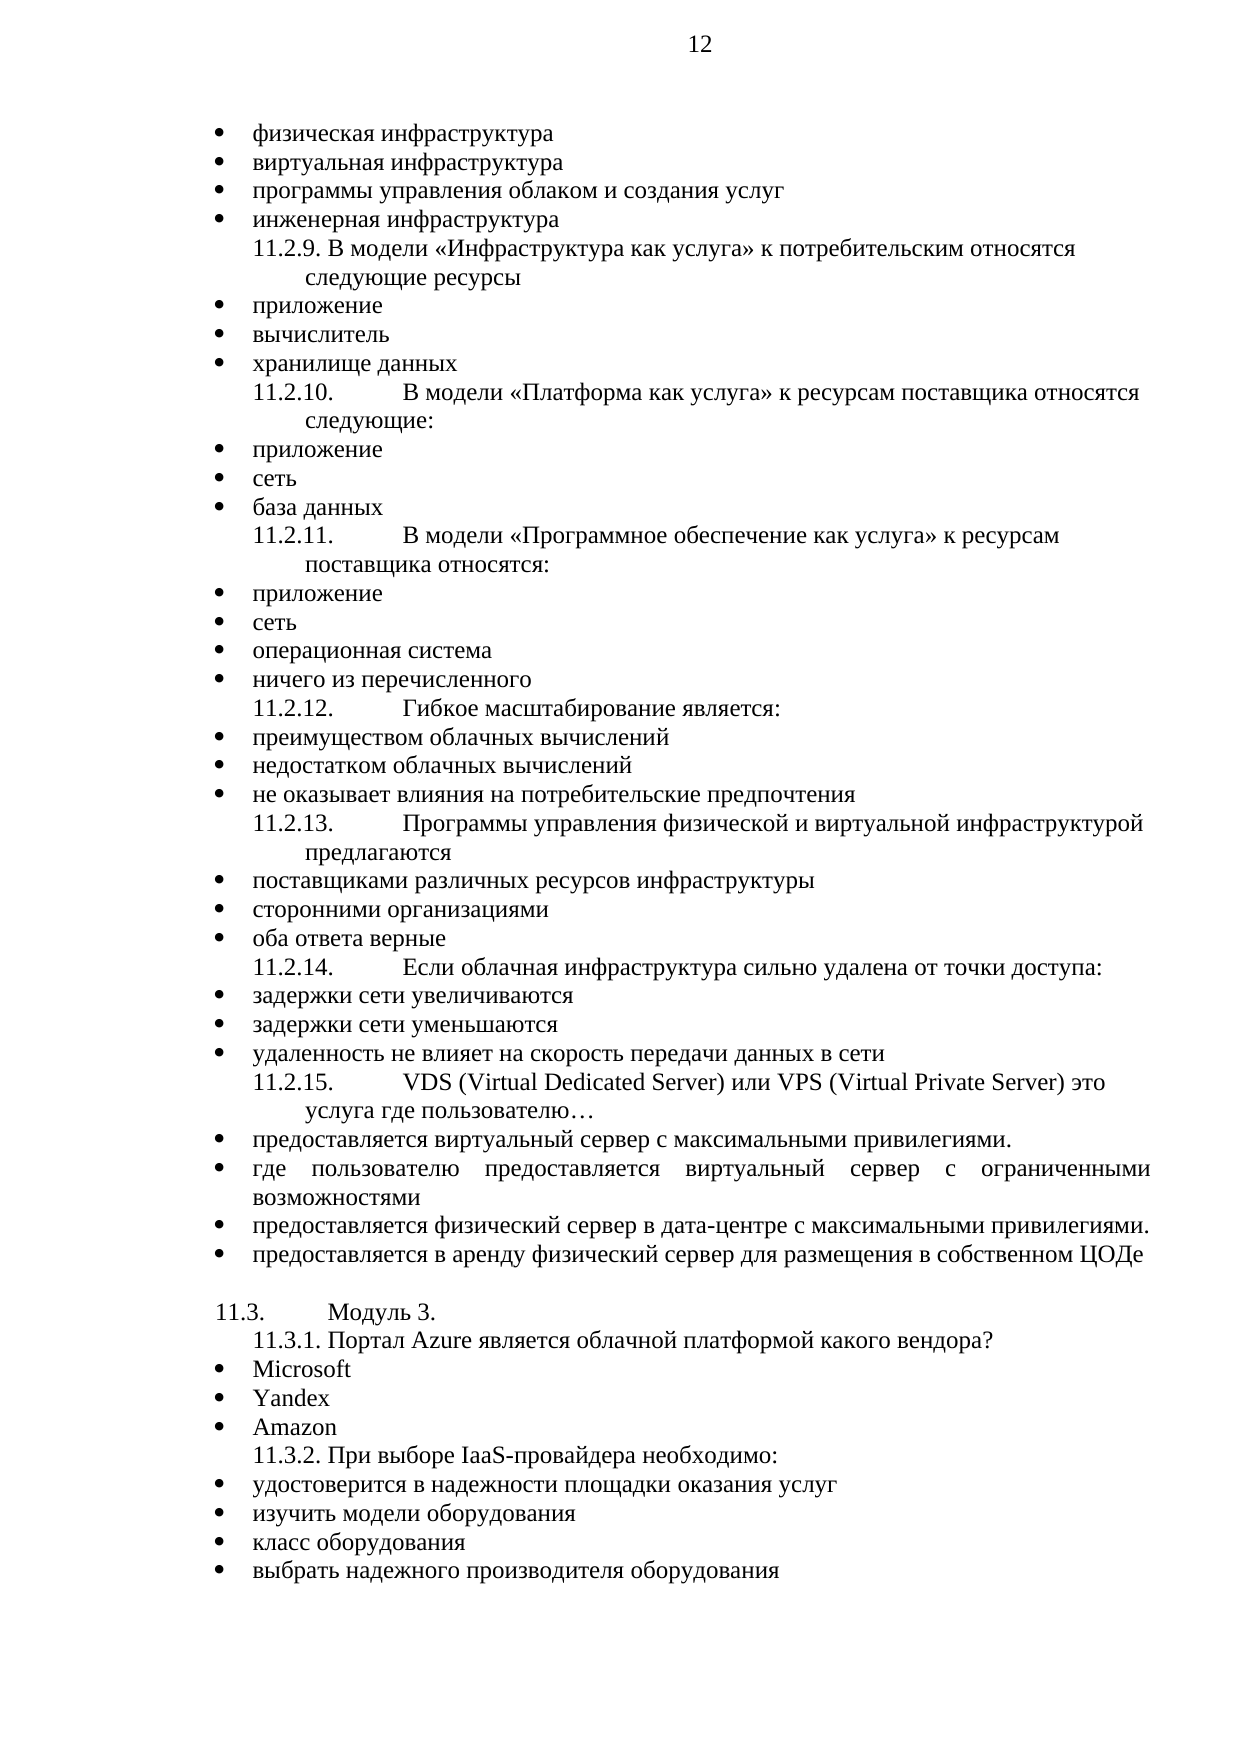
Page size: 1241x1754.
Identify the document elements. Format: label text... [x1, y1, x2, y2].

list инженерная инфраструктура [215, 204, 1152, 233]
list сеть [215, 607, 1152, 636]
list удаленность не влияет на скорость передачи данных в сети [215, 1038, 1152, 1067]
list В модели «Программное обеспечение как услуга» к ресурсам поставщика относятся: [252, 521, 1152, 578]
list VDS (Virtual Dedicated Server) или VPS (Virtual Private Server) это услуга где пользователю… [252, 1067, 1152, 1124]
list виртуальная инфраструктура [215, 147, 1152, 176]
list операционная система [215, 636, 1152, 664]
list Гибкое масштабирование является: [252, 693, 1152, 722]
list сторонними организациями [215, 894, 1152, 923]
list При выборе IaaS-провайдера необходимо: [252, 1441, 1152, 1469]
list база данных [215, 492, 1152, 521]
list поставщиками различных ресурсов инфраструктуры [215, 866, 1152, 894]
list класс оборудования [215, 1527, 1152, 1556]
list Amazon [215, 1412, 1152, 1441]
list задержки сети уменьшаются [215, 1009, 1152, 1038]
list предоставляется виртуальный сервер с максимальными привилегиями. [215, 1124, 1152, 1153]
list программы управления облаком и создания услуг [215, 176, 1152, 204]
list приложение [215, 434, 1152, 463]
list где пользователю предоставляется виртуальный сервер с ограниченными возможностями [215, 1153, 1152, 1211]
list Программы управления физической и виртуальной инфраструктурой предлагаются [252, 808, 1152, 866]
list Портал Azure является облачной платформой какого вендора? [252, 1326, 1152, 1354]
list преимуществом облачных вычислений [215, 722, 1152, 751]
list В модели «Платформа как услуга» к ресурсам поставщика относятся следующие: [252, 377, 1152, 434]
list В модели «Инфраструктура как услуга» к потребительским относятся следующие ресурсы [252, 233, 1152, 291]
list физическая инфраструктура [215, 118, 1152, 147]
list оба ответа верные [215, 923, 1152, 952]
list недостатком облачных вычислений [215, 751, 1152, 779]
list выбрать надежного производителя оборудования [215, 1556, 1152, 1584]
list изучить модели оборудования [215, 1498, 1152, 1527]
list задержки сети увеличиваются [215, 981, 1152, 1009]
list вычислитель [215, 319, 1152, 348]
list ничего из перечисленного [215, 664, 1152, 693]
list не оказывает влияния на потребительские предпочтения [215, 779, 1152, 808]
list удостоверится в надежности площадки оказания услуг [215, 1469, 1152, 1498]
list предоставляется физический сервер в дата-центре с максимальными привилегиями. [215, 1211, 1152, 1239]
list хранилище данных [215, 348, 1152, 377]
list Microsoft [215, 1354, 1152, 1383]
list предоставляется в аренду физический сервер для размещения в собственном ЦОДе [215, 1239, 1152, 1268]
list Если облачная инфраструктура сильно удалена от точки доступа: [252, 952, 1152, 981]
list сеть [215, 463, 1152, 492]
list приложение [215, 578, 1152, 607]
list Yandex [215, 1383, 1152, 1412]
list Модуль 3. [215, 1297, 1152, 1326]
list приложение [215, 291, 1152, 319]
